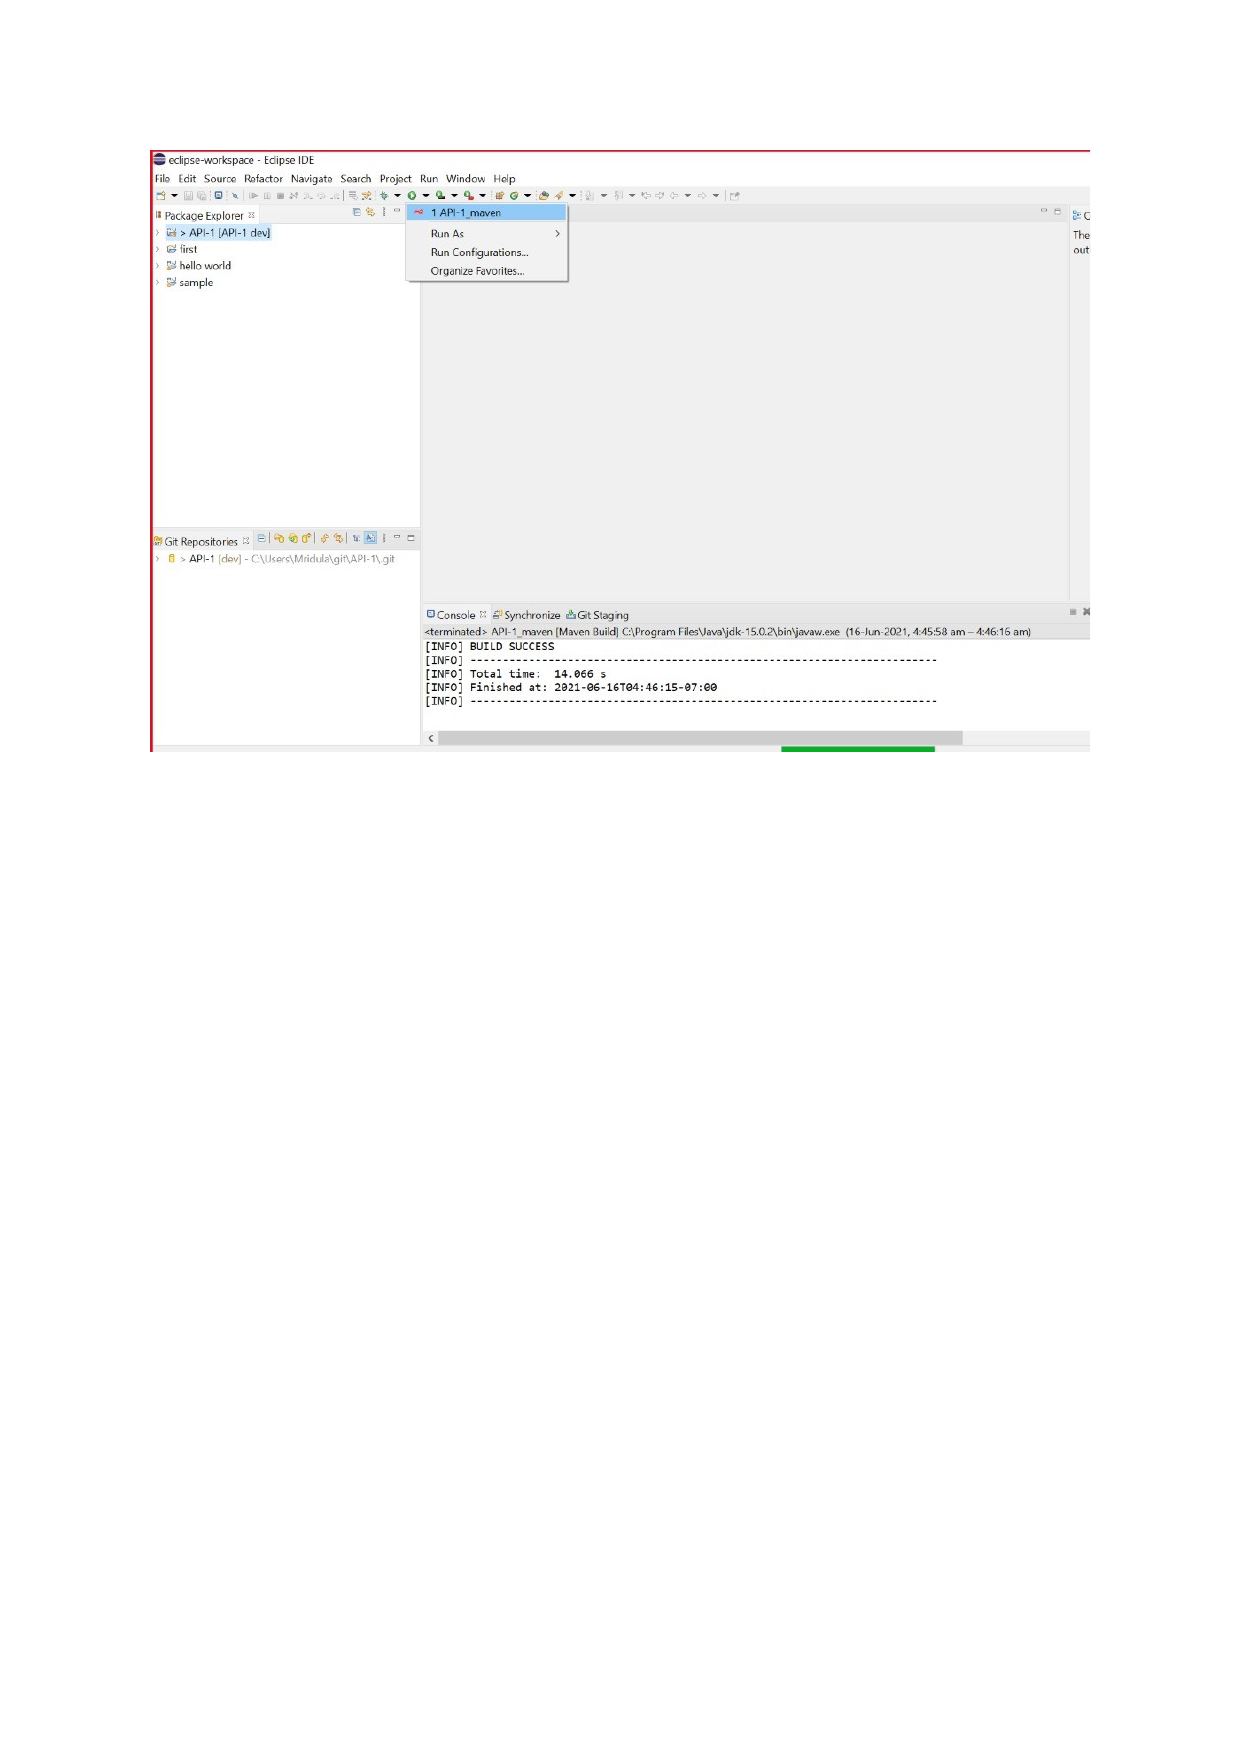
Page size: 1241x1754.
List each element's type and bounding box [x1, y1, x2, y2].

picture [150, 150, 1091, 752]
